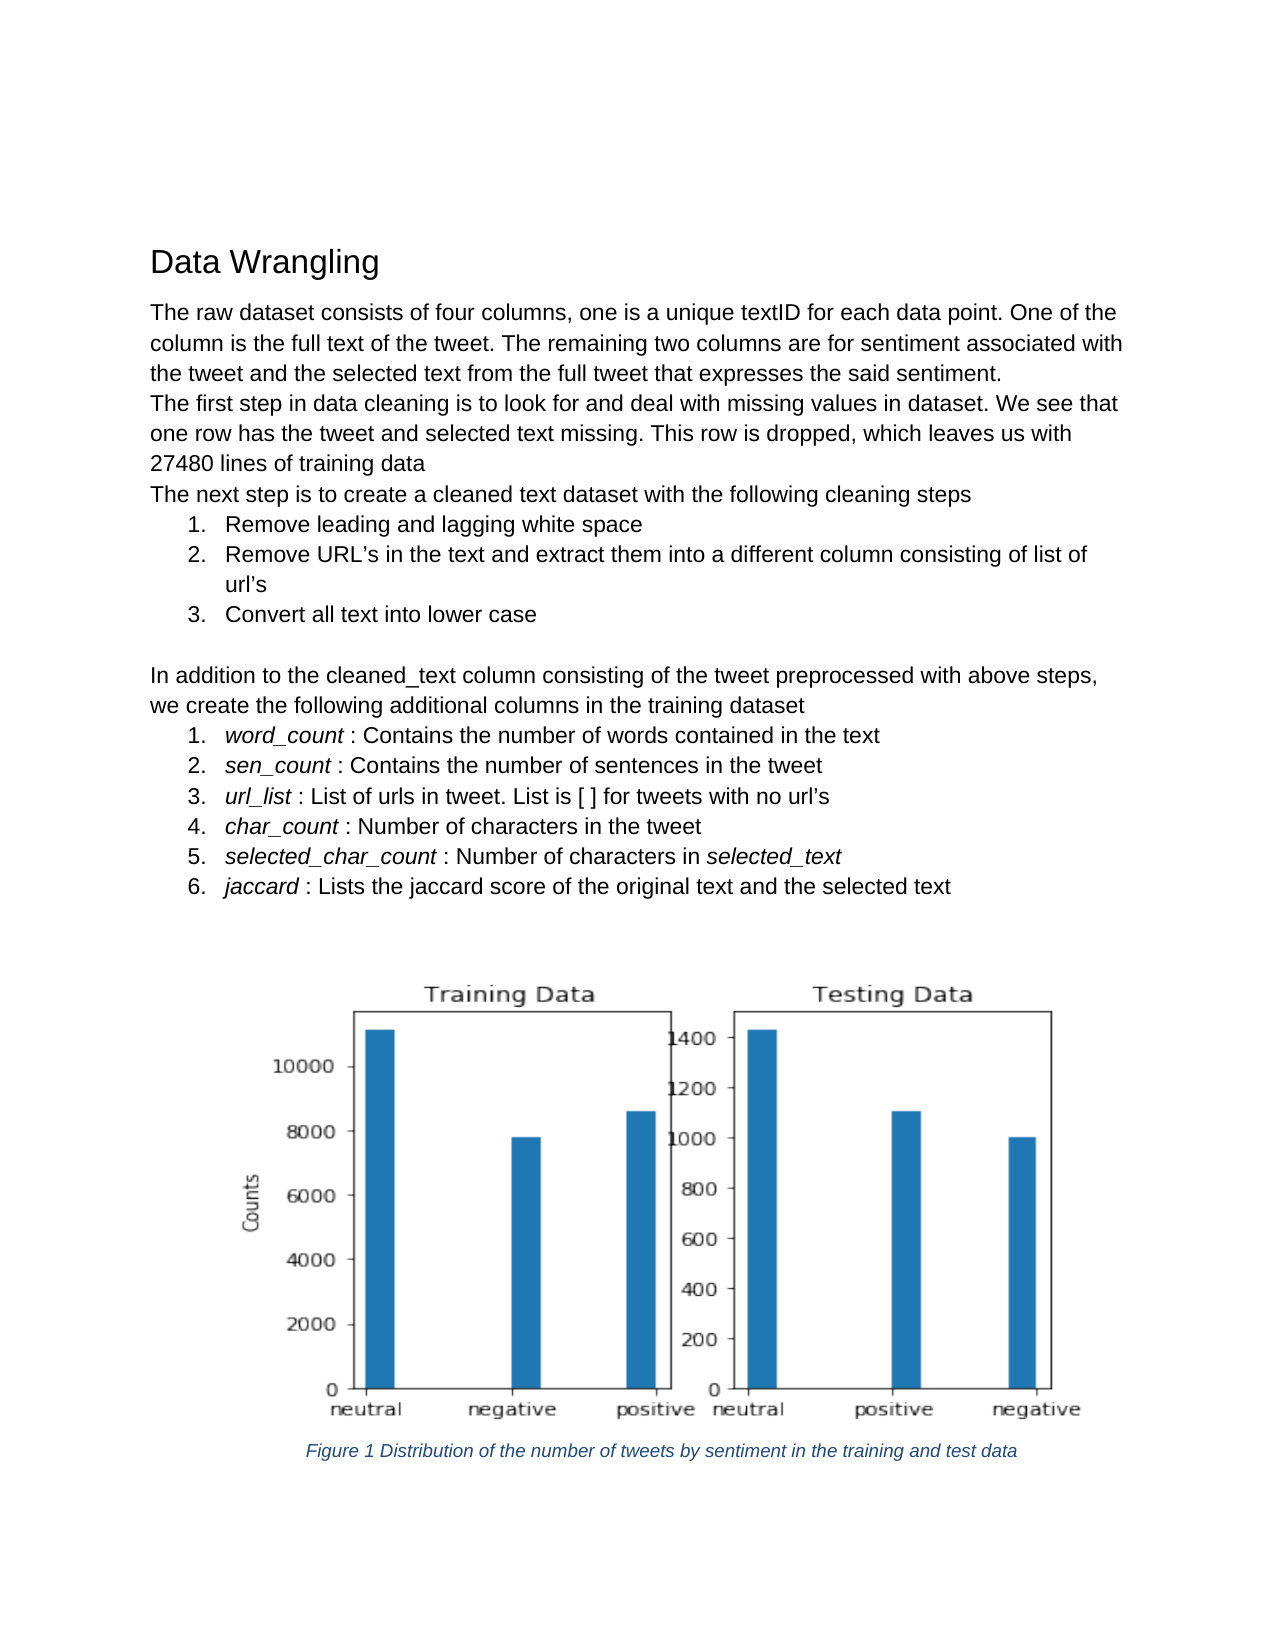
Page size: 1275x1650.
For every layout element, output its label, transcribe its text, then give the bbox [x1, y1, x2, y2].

text The raw dataset consists of four columns, one is a unique textID for each data point. One of the column is the full text of the tweet. The remaining two columns are for sentiment associated with the tweet and the selected text from the full tweet that expresses the said sentiment. [150, 299, 1125, 386]
list sen_count : Contains the number of sentences in the tweet [187, 752, 1125, 779]
text In addition to the cleaned_text column consisting of the tweet preprocessed with above steps, we create the following additional columns in the training dataset [150, 662, 1125, 718]
list jaccard : Lists the jaccard score of the original text and the selected text [187, 873, 1125, 899]
picture [228, 973, 1097, 1430]
list char_count : Number of characters in the tweet [187, 813, 1125, 839]
text The next step is to create a cleaned text dataset with the following cleaning steps [150, 481, 1125, 507]
list word_count : Contains the number of words contained in the text [187, 722, 1125, 748]
text The first step in data cleaning is to look for and deal with missing values in dataset. We see that one row has the tweet and selected text missing. This row is dropped, which leaves us with 27480 lines of training data [150, 390, 1125, 477]
list url_list : List of urls in tweet. List is [ ] for tweets with no url’s [187, 783, 1125, 809]
subtitle Data Wrangling [150, 243, 1125, 281]
list selected_char_count : Number of characters in selected_text [187, 843, 1125, 869]
list Convert all text into lower case [187, 601, 1125, 628]
list Remove URL’s in the text and extract them into a different column consisting of list of url’s [187, 541, 1125, 597]
list Remove leading and lagging white space [187, 511, 1125, 537]
